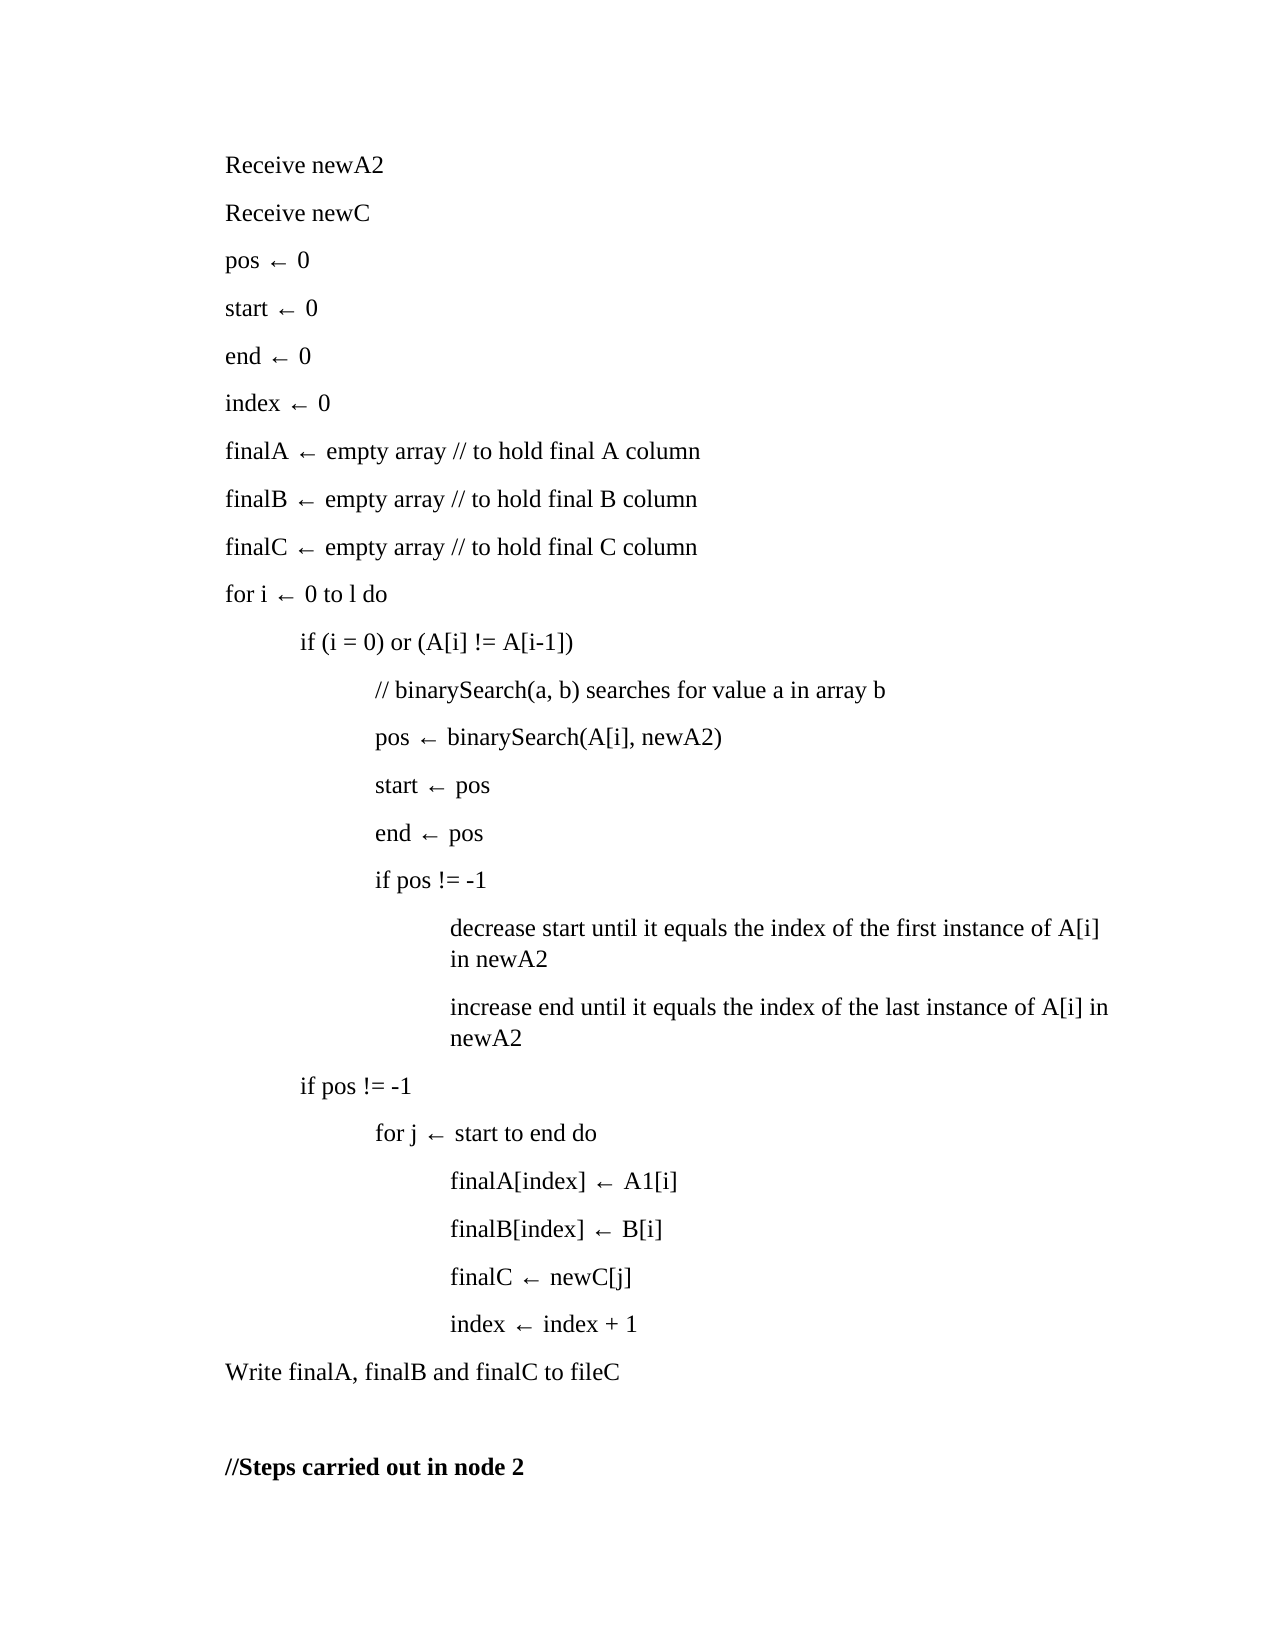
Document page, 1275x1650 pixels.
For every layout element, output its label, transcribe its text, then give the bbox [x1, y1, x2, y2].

text finalC ← empty array // to hold final C column [150, 532, 1125, 560]
text end ← 0 [150, 341, 1125, 369]
text //Steps carried out in node 2 [150, 1452, 1125, 1481]
text finalB ← empty array // to hold final B column [150, 484, 1125, 513]
text Receive newC [150, 198, 1125, 226]
text if pos != -1 [150, 1071, 1125, 1099]
text finalB[index] ← B[i] [150, 1214, 1125, 1243]
text finalA ← empty array // to hold final A column [150, 436, 1125, 465]
text if pos != -1 [300, 866, 1125, 894]
text for j ← start to end do [150, 1118, 1125, 1147]
text // binarySearch(a, b) searches for value a in array b [300, 675, 1125, 703]
text finalA[index] ← A1[i] [150, 1166, 1125, 1195]
text if (i = 0) or (A[i] != A[i-1]) [225, 627, 1125, 656]
text increase end until it equals the index of the last instance of A[i] in newA2 [450, 992, 1125, 1052]
text pos ← binarySearch(A[i], newA2) [150, 722, 1125, 751]
text pos ← 0 [150, 245, 1125, 274]
text end ← pos [300, 818, 1125, 847]
text Receive newA2 [150, 150, 1125, 179]
text Write finalA, finalB and finalC to fileC [150, 1357, 1125, 1386]
text decrease start until it equals the index of the first instance of A[i] in newA2 [450, 913, 1125, 973]
text start ← pos [300, 770, 1125, 799]
text for i ← 0 to l do [150, 579, 1125, 608]
text index ← index + 1 [150, 1309, 1125, 1338]
text index ← 0 [150, 388, 1125, 417]
text finalC ← newC[j] [150, 1262, 1125, 1290]
text start ← 0 [150, 293, 1125, 322]
